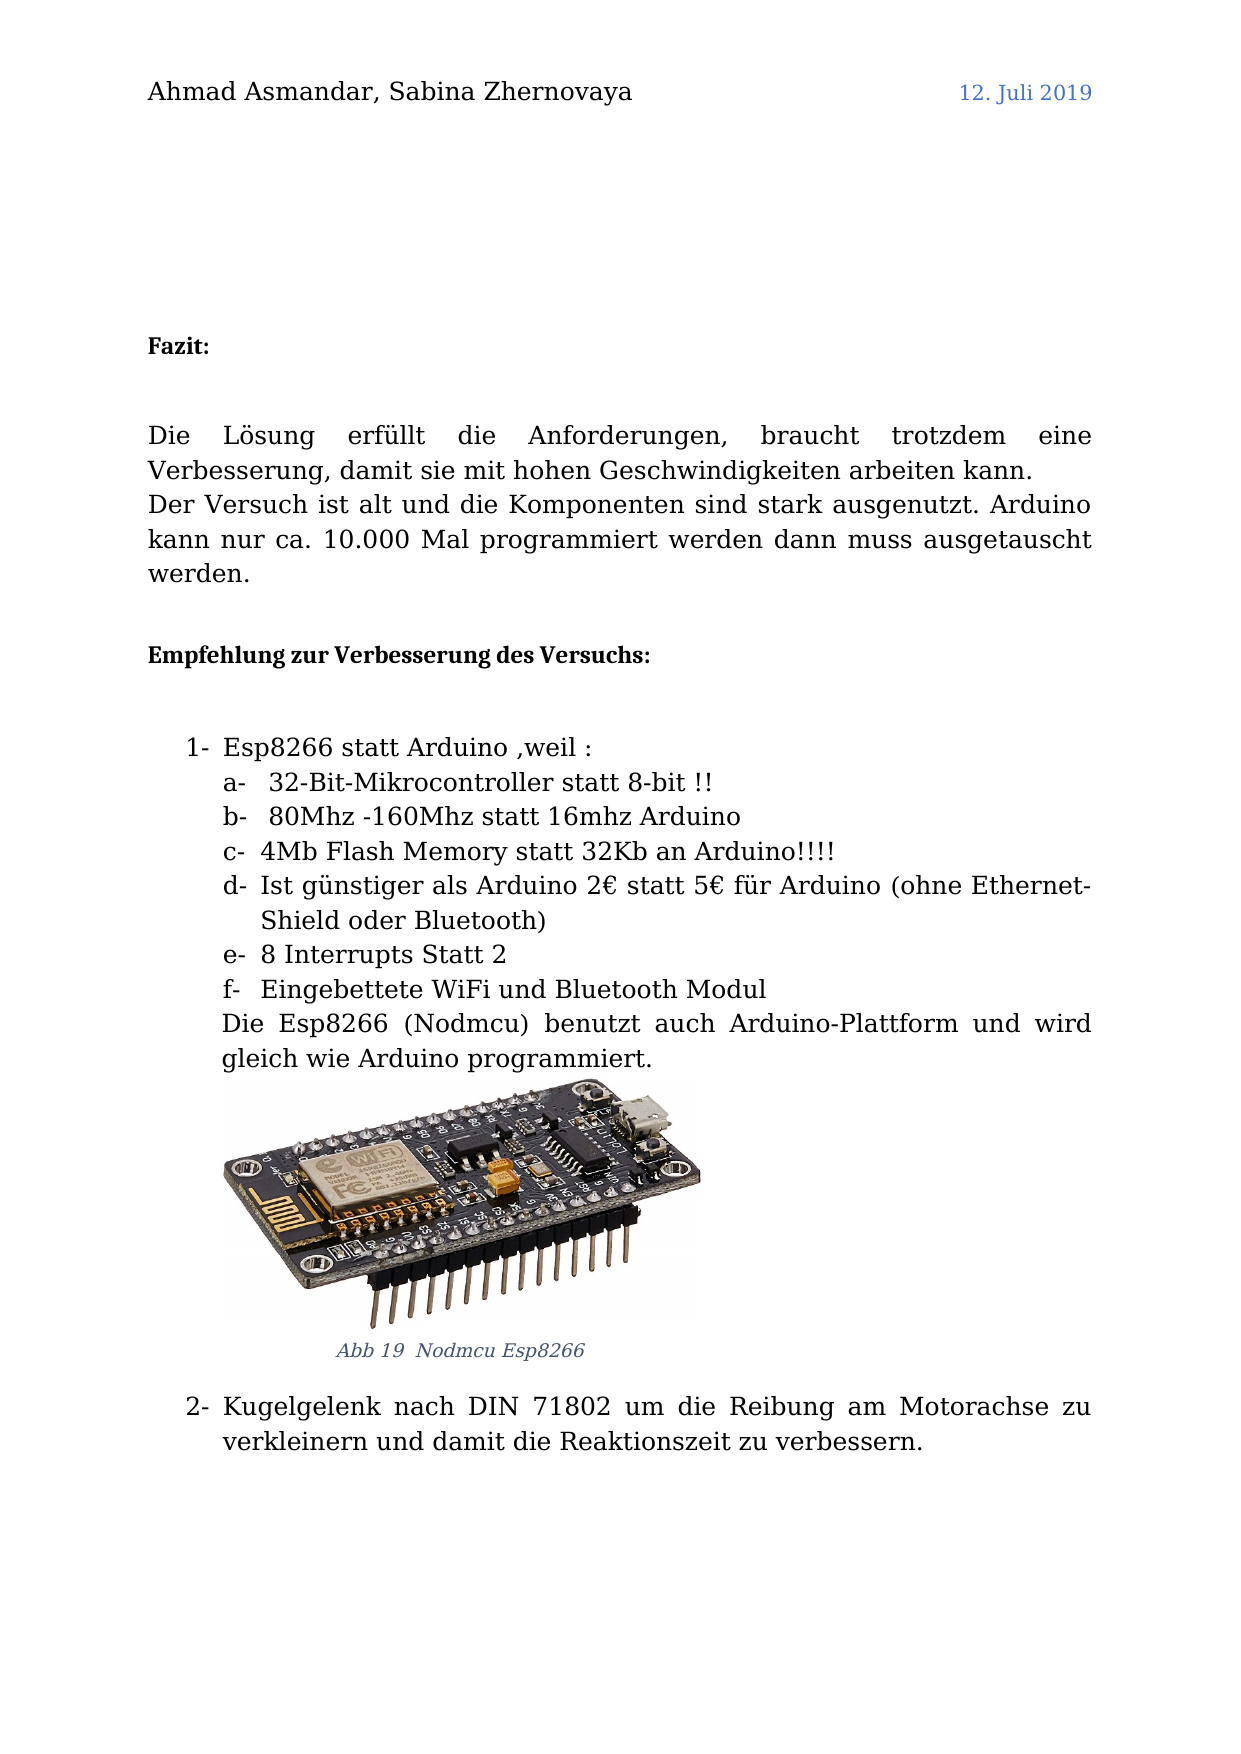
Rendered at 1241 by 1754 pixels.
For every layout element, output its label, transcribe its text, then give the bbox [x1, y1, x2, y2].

text Der Versuch ist alt und die Komponenten sind stark ausgenutzt. Arduino kann nur ca. 10.000 Mal programmiert werden dann muss ausgetauscht werden. [148, 489, 1093, 588]
list 32-Bit-Mikrocontroller statt 8-bit !! [223, 766, 1093, 796]
list Eingebettete WiFi und Bluetooth Modul [223, 973, 1093, 1003]
text Die Lösung erfüllt die Anforderungen, braucht trotzdem eine Verbesserung, damit sie mit hohen Geschwindigkeiten arbeiten kann. [148, 420, 1093, 484]
text Die Esp8266 (Nodmcu) benutzt auch Arduino-Plattform und wird gleich wie Arduino programmiert. [221, 1008, 1093, 1072]
picture [221, 1076, 702, 1331]
list Kugelgelenk nach DIN 71802 um die Reibung am Motorachse zu verkleinern und damit die Reaktionszeit zu verbessern. [185, 1391, 1093, 1456]
list 80Mhz -160Mhz statt 16mhz Arduino [223, 801, 1093, 831]
list 4Mb Flash Memory statt 32Kb an Arduino!!!! [223, 835, 1093, 865]
list Esp8266 statt Arduino ,weil : [185, 732, 1093, 762]
subtitle Empfehlung zur Verbesserung des Versuchs: [148, 641, 1093, 670]
subtitle Fazit: [148, 332, 1093, 361]
list 8 Interrupts Statt 2 [223, 939, 1093, 969]
list Ist günstiger als Arduino 2€ statt 5€ für Arduino (ohne Ethernet-Shield oder Bluetooth) [223, 870, 1093, 934]
